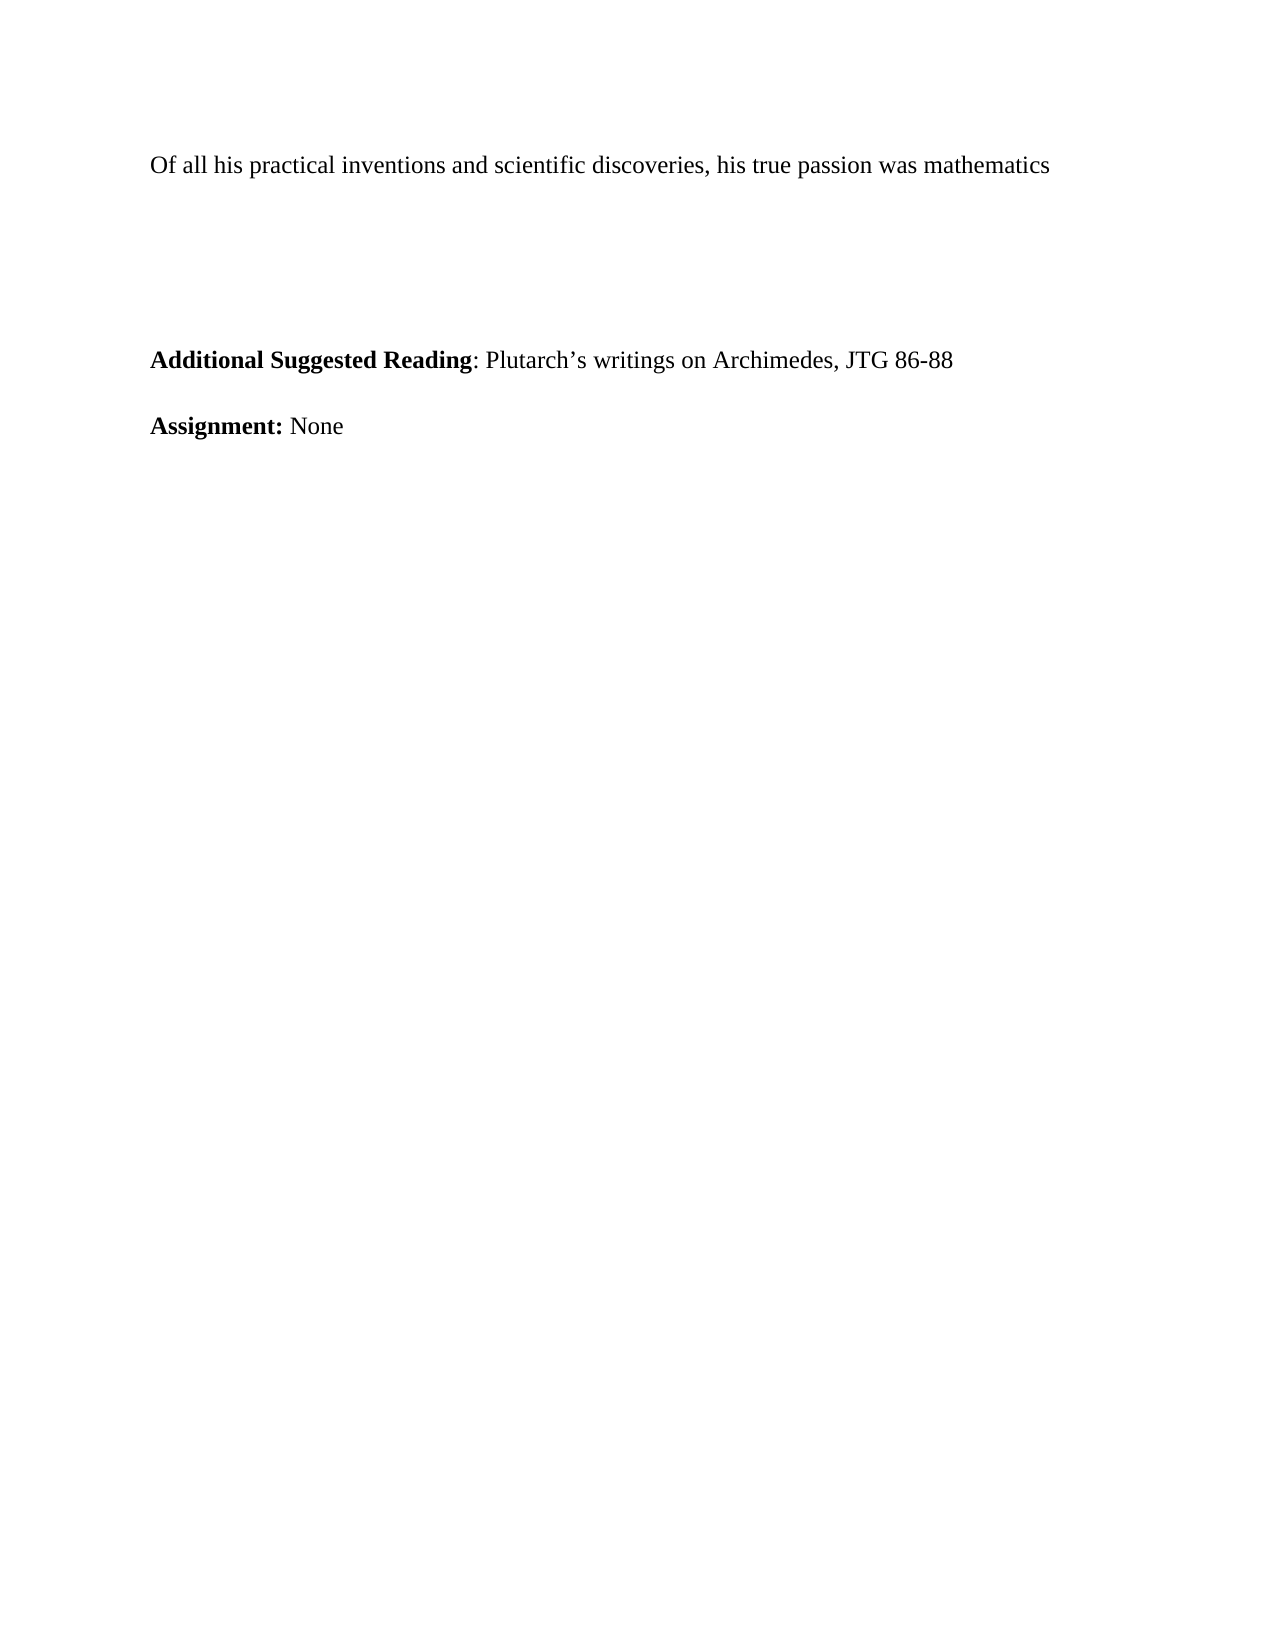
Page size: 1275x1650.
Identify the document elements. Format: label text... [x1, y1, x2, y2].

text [150, 150, 1125, 209]
text Additional Suggested Reading: Plutarch’s writings on Archimedes, JTG 86-88 [150, 345, 1125, 374]
text Assignment: None [150, 411, 1125, 440]
